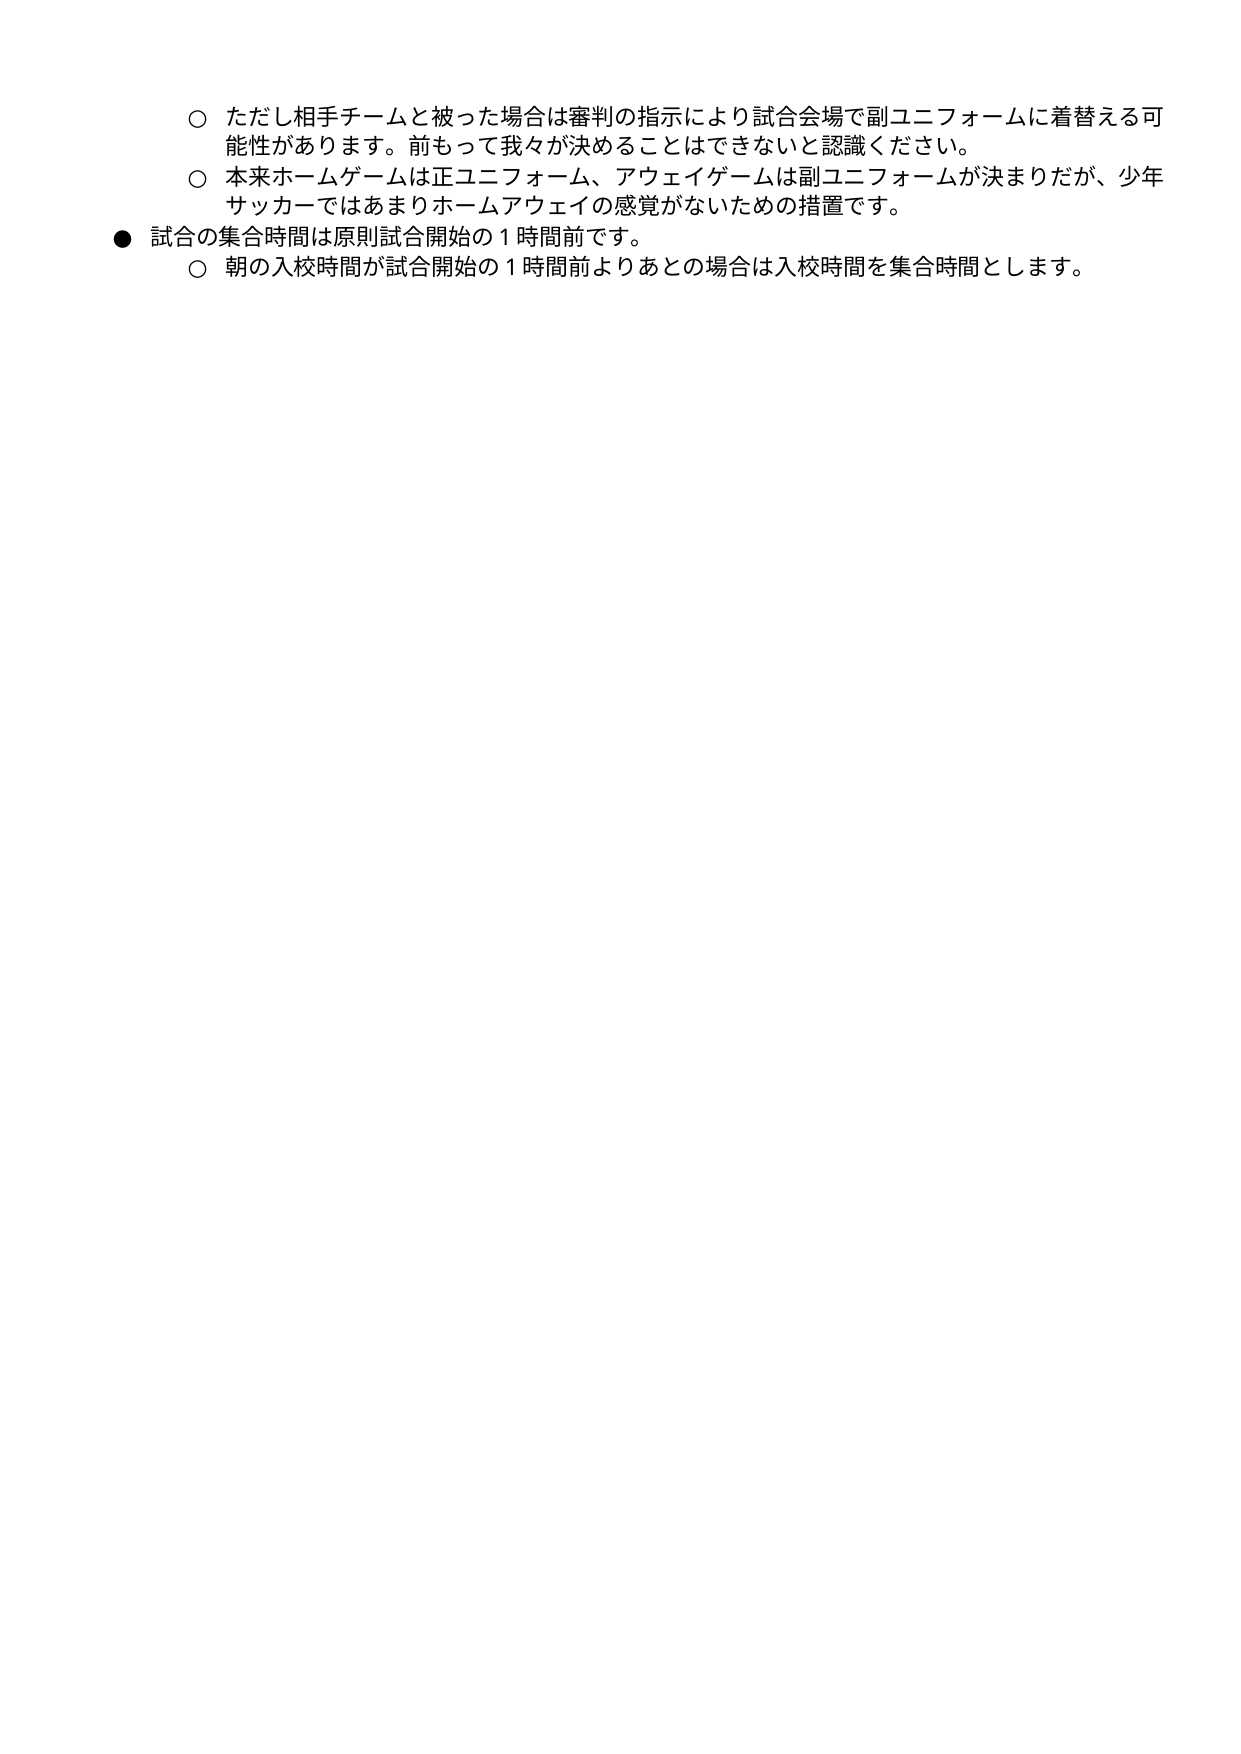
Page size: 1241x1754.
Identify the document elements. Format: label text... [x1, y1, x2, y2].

list 朝の入校時間が試合開始の1時間前よりあとの場合は入校時間を集合時間とします。 [187, 251, 1165, 281]
list 本来ホームゲームは正ユニフォーム、アウェイゲームは副ユニフォームが決まりだが、少年サッカーではあまりホームアウェイの感覚がないための措置です。 [187, 161, 1165, 221]
list 試合の集合時間は原則試合開始の1時間前です。 [112, 221, 1165, 251]
list ただし相手チームと被った場合は審判の指示により試合会場で副ユニフォームに着替える可能性があります。前もって我々が決めることはできないと認識ください。 [187, 101, 1165, 161]
